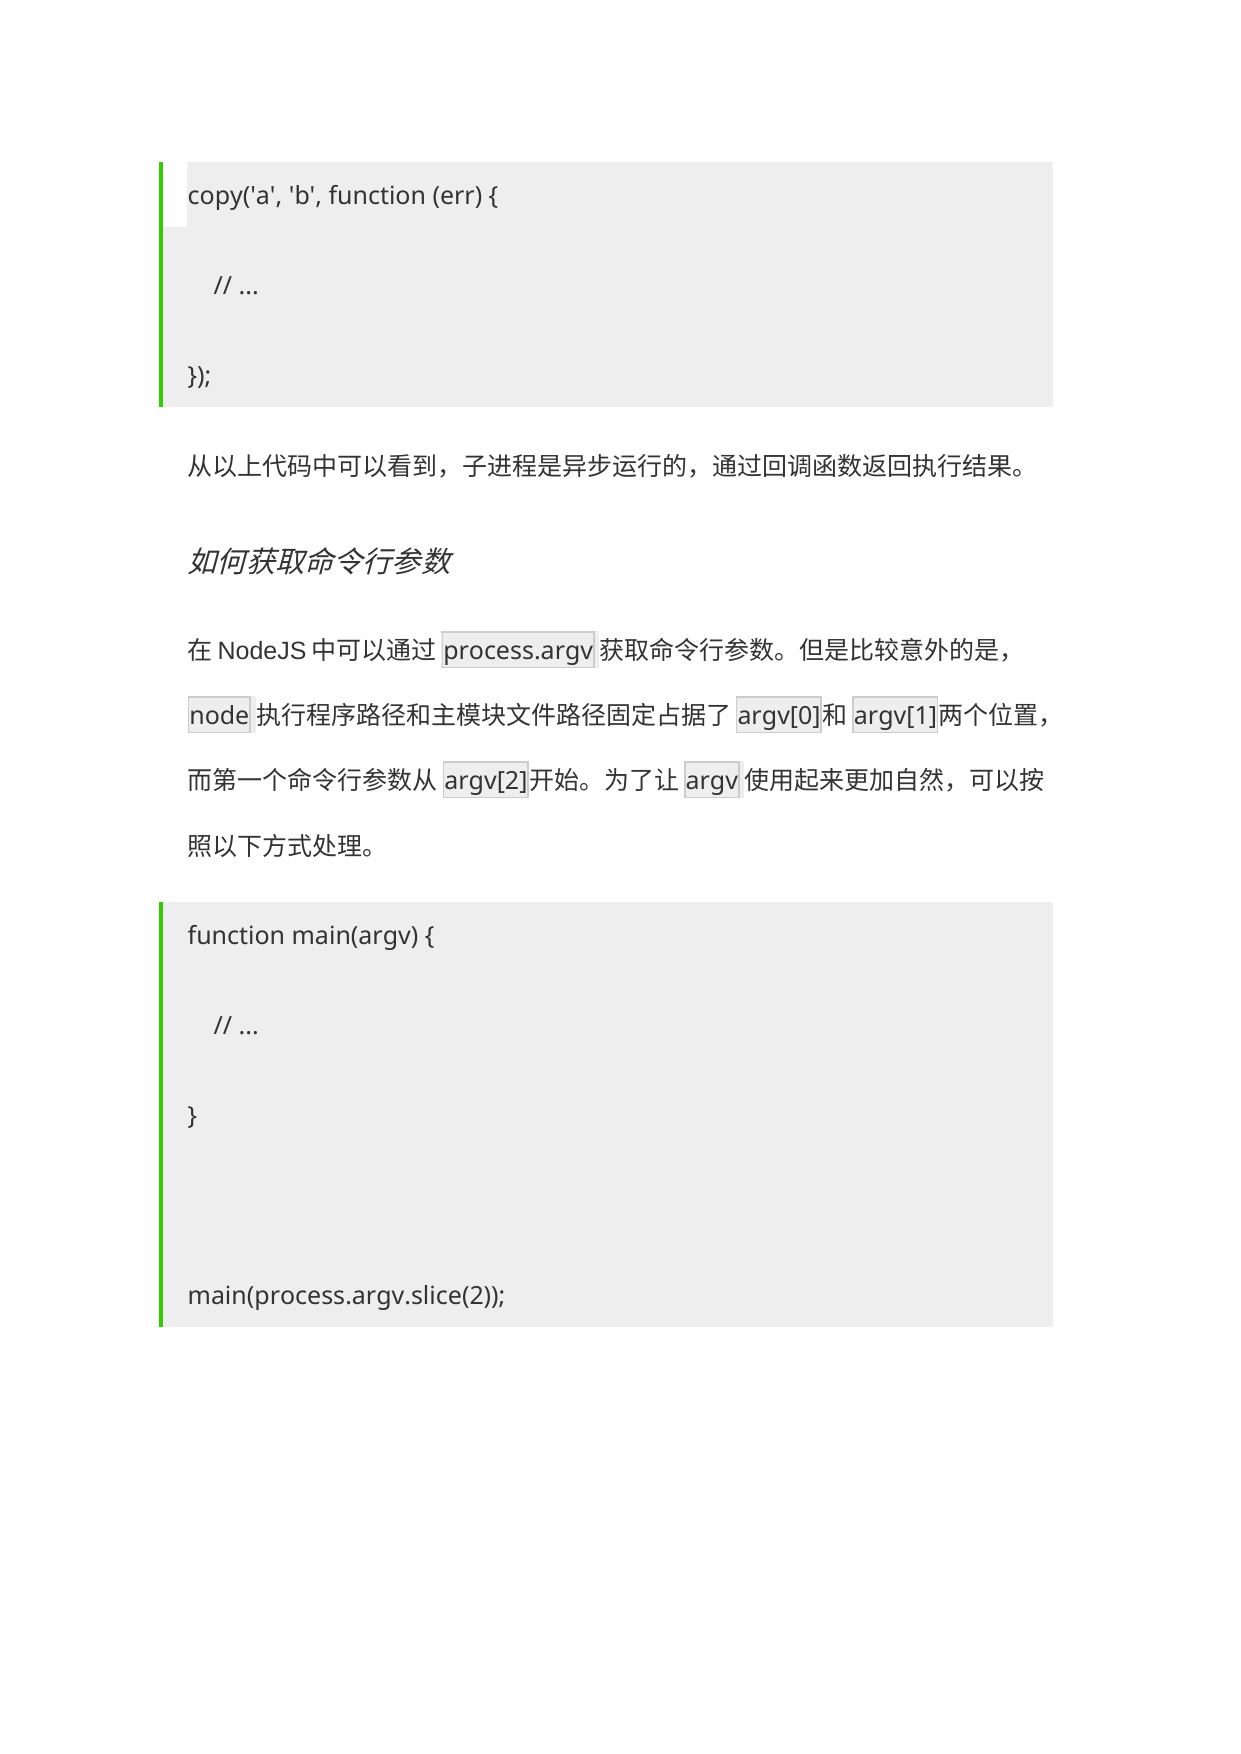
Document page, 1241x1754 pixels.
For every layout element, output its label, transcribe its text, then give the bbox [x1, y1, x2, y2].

text } [163, 1082, 1053, 1147]
text main(process.argv.slice(2)); [163, 1262, 1053, 1327]
text // ... [163, 252, 1053, 317]
text }); [163, 342, 1053, 407]
text 从以上代码中可以看到，子进程是异步运行的，通过回调函数返回执行结果。 [187, 432, 1053, 497]
text // ... [163, 992, 1053, 1057]
subtitle 如何获取命令行参数 [187, 527, 1053, 592]
text 在NodeJS中可以通过process.argv获取命令行参数。但是比较意外的是，node执行程序路径和主模块文件路径固定占据了argv[0]和argv[1]两个位置，而第一个命令行参数从argv[2]开始。为了让argv使用起来更加自然，可以按照以下方式处理。 [187, 617, 1053, 877]
text copy('a', 'b', function (err) { [187, 162, 1053, 227]
text function main(argv) { [163, 902, 1053, 967]
